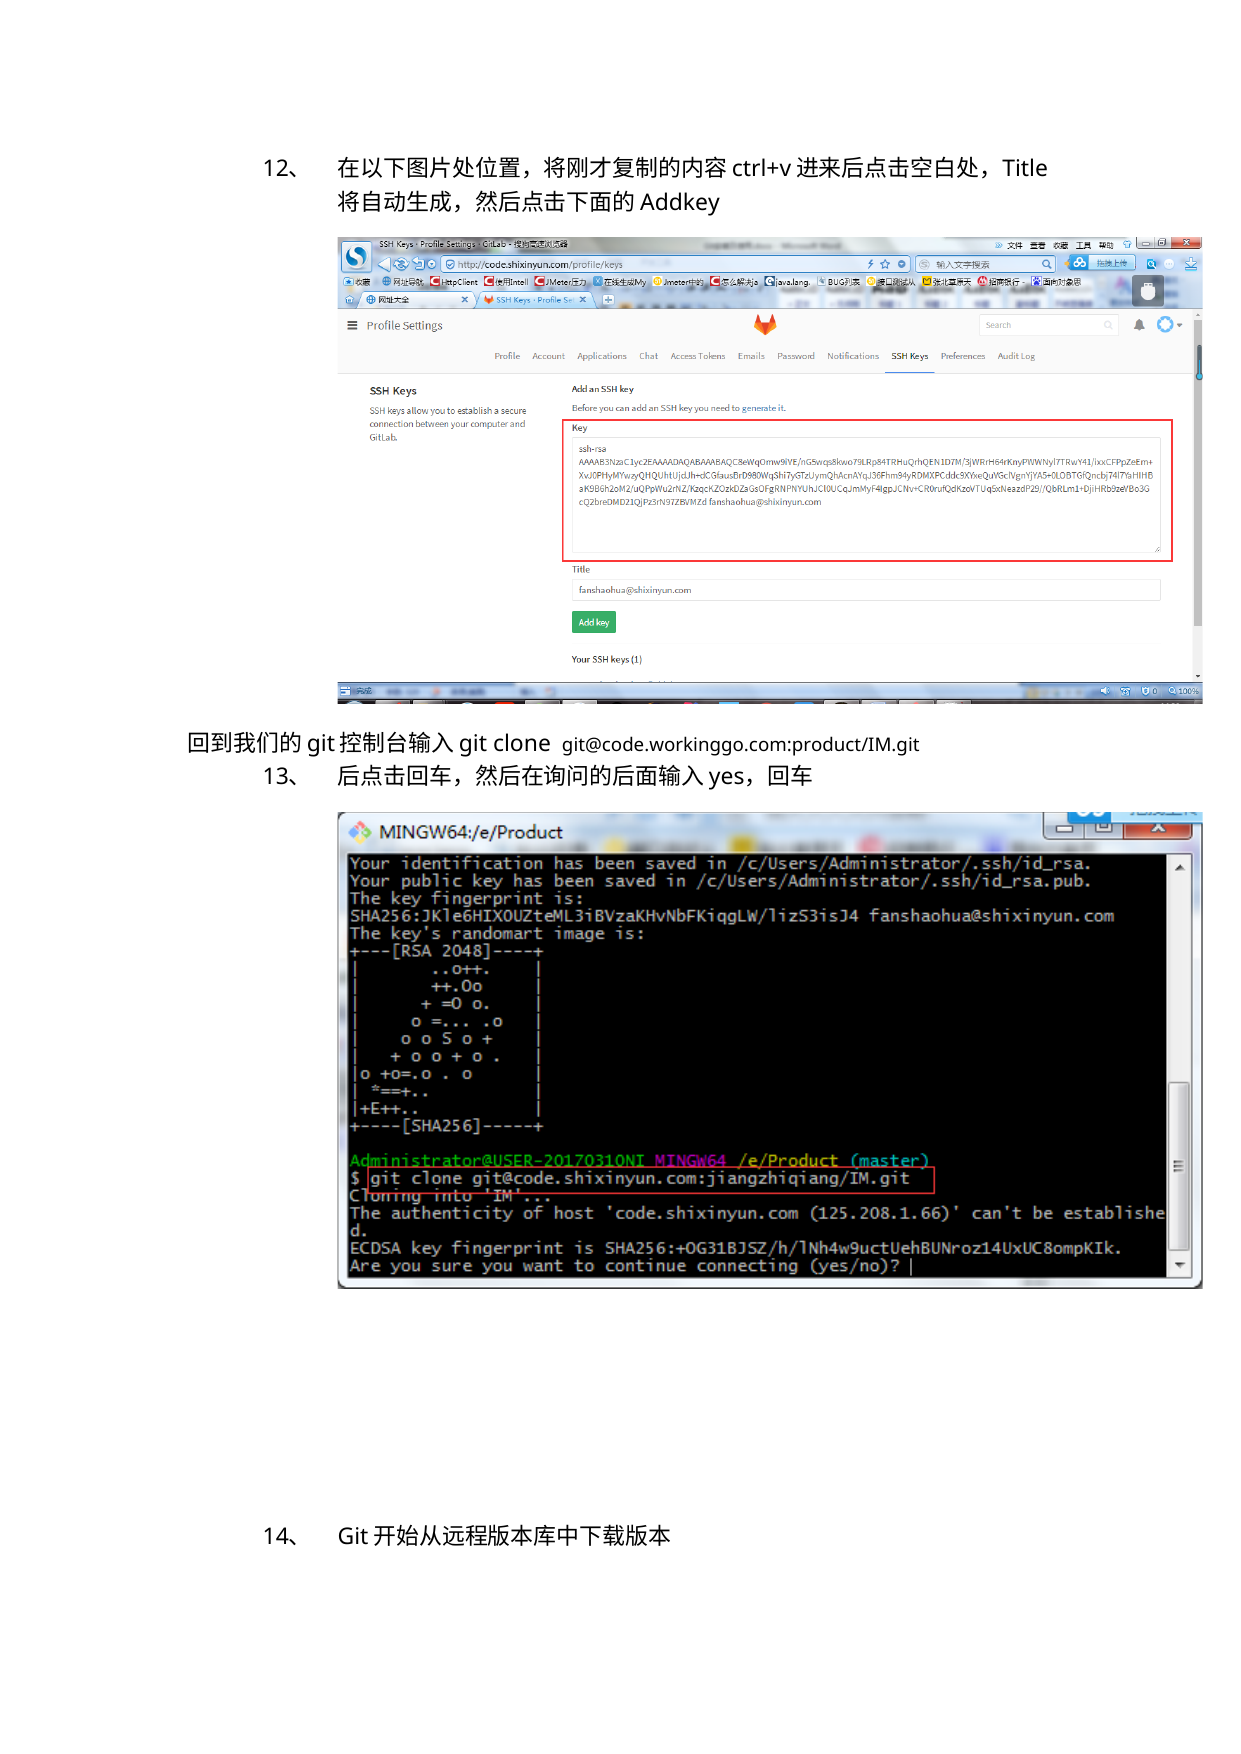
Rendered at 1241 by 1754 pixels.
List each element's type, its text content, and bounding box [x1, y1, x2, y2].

list 后点击回车，然后在询问的后面输入yes，回车 [262, 758, 1053, 791]
text 回到我们的git控制台输入git clone git@code.workinggo.com:product/IM.git [187, 724, 1053, 758]
picture [337, 237, 1203, 704]
list Git开始从远程版本库中下载版本 [262, 1518, 1053, 1551]
list 在以下图片处位置，将刚才复制的内容ctrl+v进来后点击空白处，Title将自动生成，然后点击下面的Addkey [262, 150, 1053, 217]
picture [337, 812, 1203, 1289]
